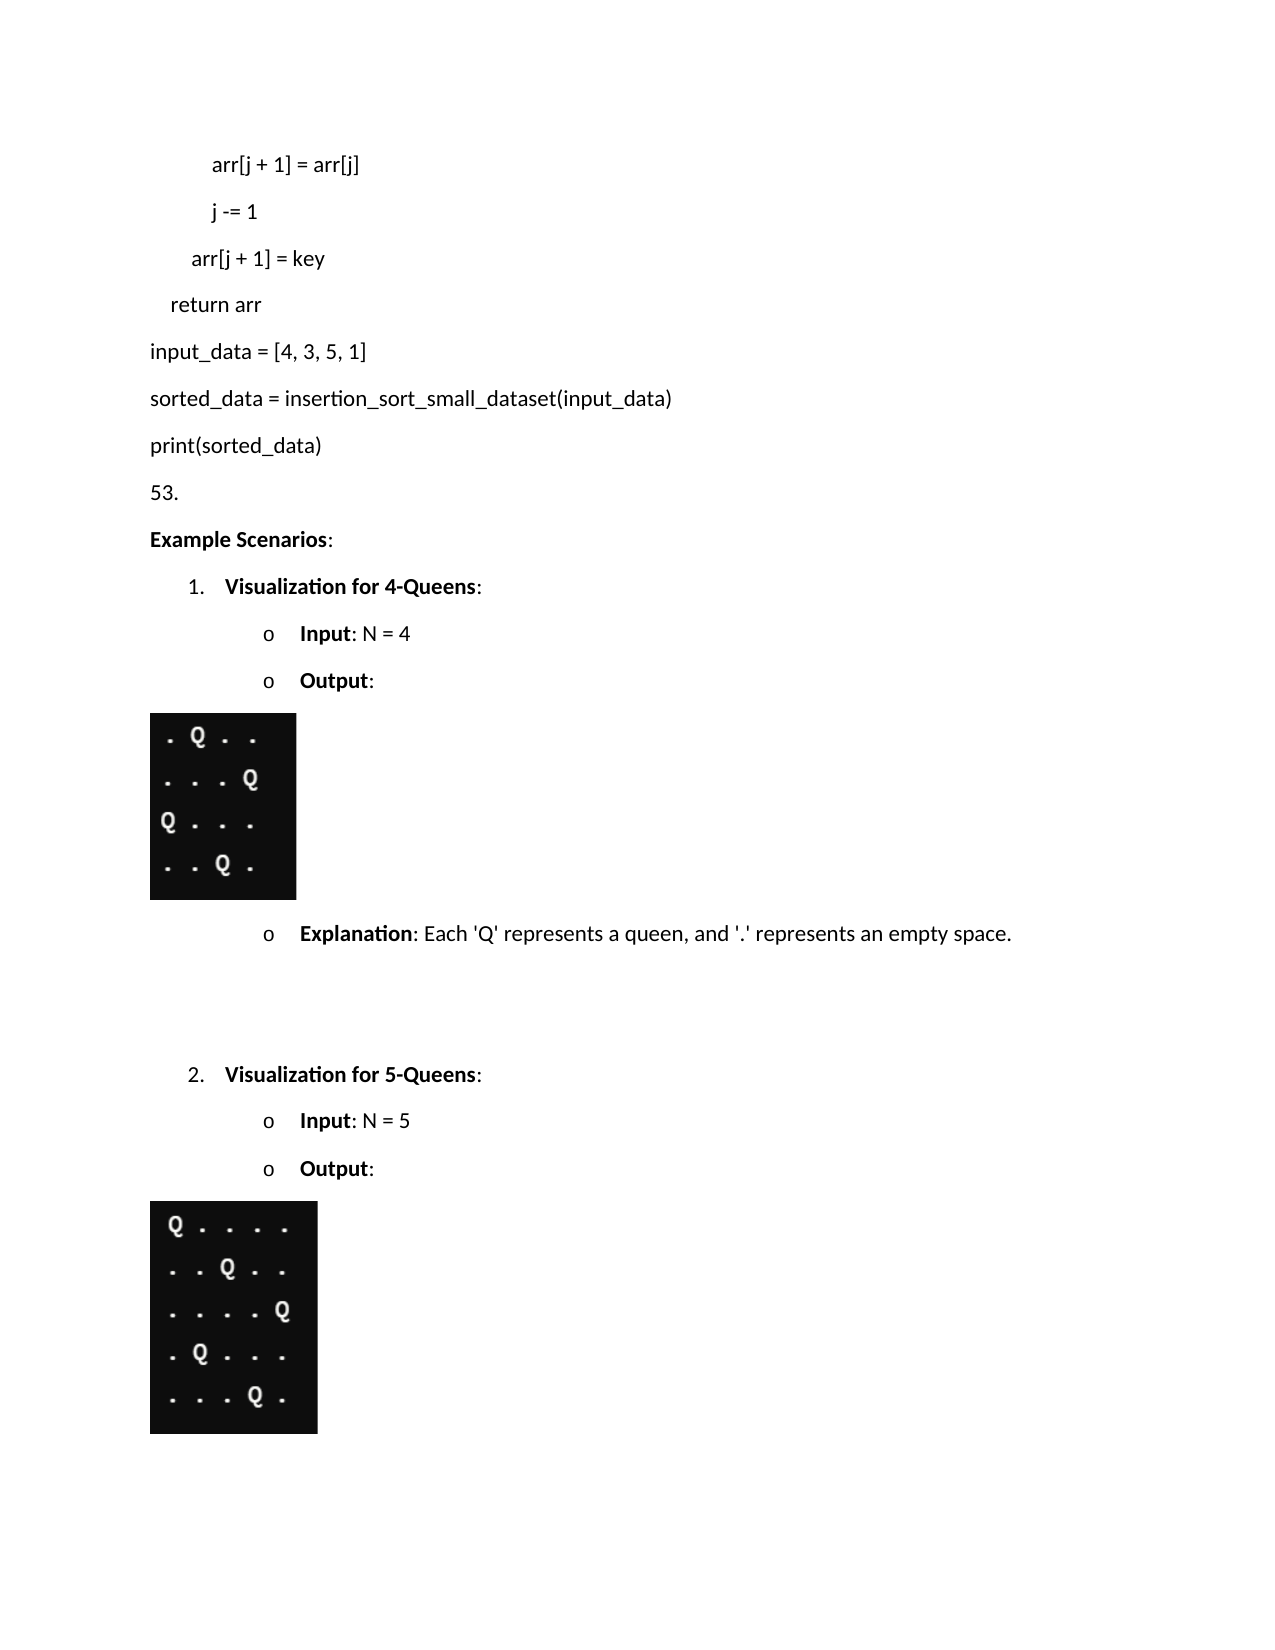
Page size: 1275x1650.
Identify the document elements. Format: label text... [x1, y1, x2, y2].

list Output: [262, 666, 1125, 695]
picture [150, 713, 297, 900]
list Input: N = 4 [262, 619, 1125, 647]
text arr[j + 1] = arr[j] [150, 150, 1125, 178]
picture [150, 1201, 318, 1434]
list Visualization for 5-Queens: [187, 1060, 1125, 1088]
text 53. [150, 478, 1125, 506]
text Example Scenarios: [150, 525, 1125, 553]
text return arr [150, 291, 1125, 319]
list Visualization for 4-Queens: [187, 572, 1125, 600]
list Input: N = 5 [262, 1107, 1125, 1135]
list Explanation: Each 'Q' represents a queen, and '.' represents an empty space. [262, 919, 1125, 947]
text sorted_data = insertion_sort_small_dataset(input_data) [150, 384, 1125, 412]
text input_data = [4, 3, 5, 1] [150, 337, 1125, 366]
text arr[j + 1] = key [150, 244, 1125, 272]
text j -= 1 [150, 197, 1125, 225]
list Output: [262, 1154, 1125, 1183]
text print(sorted_data) [150, 431, 1125, 459]
